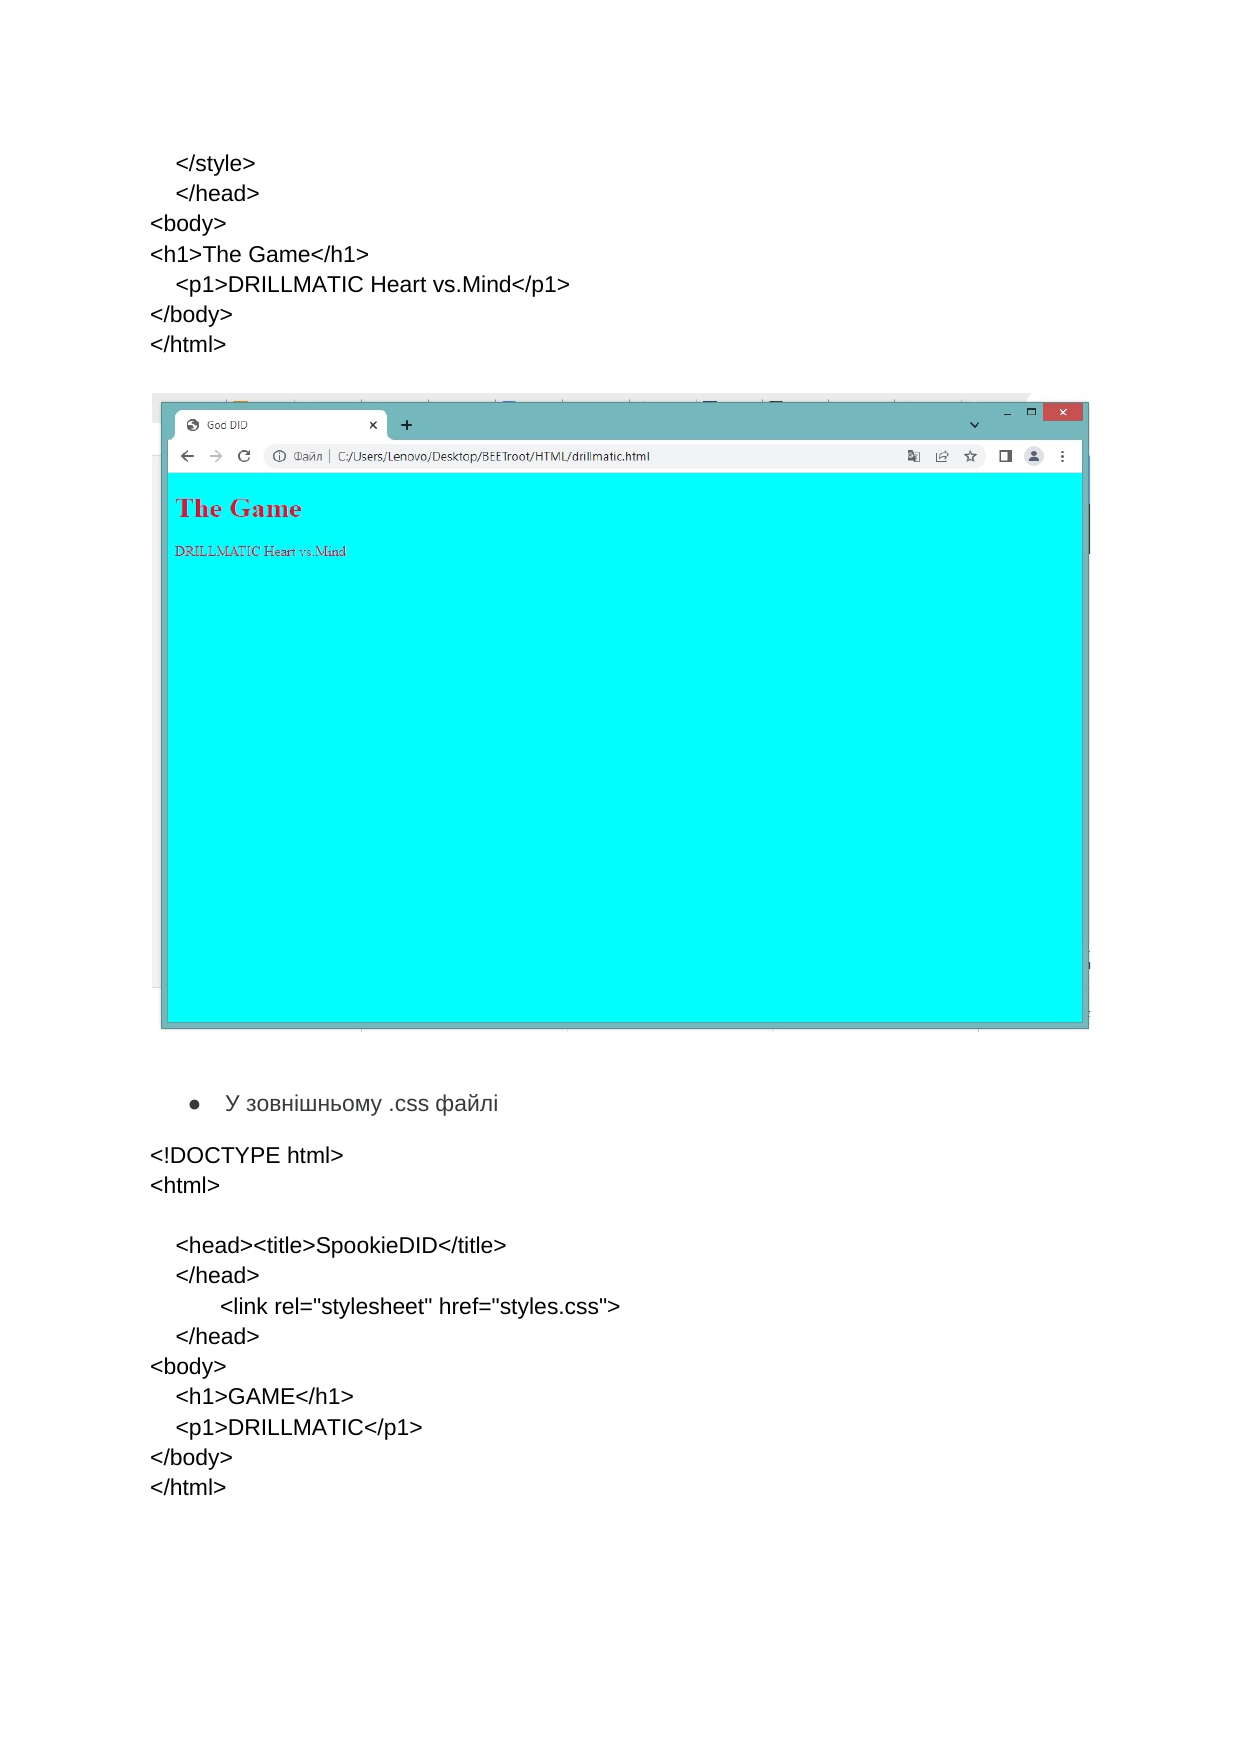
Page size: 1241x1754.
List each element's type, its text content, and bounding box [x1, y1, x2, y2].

text <p1>DRILLMATIC</p1> [150, 1413, 1090, 1440]
text <html> [150, 1172, 1090, 1198]
text <link rel="stylesheet" href="styles.css"> [150, 1293, 1090, 1319]
text <h1>GAME</h1> [150, 1383, 1090, 1410]
text </style> [150, 150, 1090, 176]
list У зовнішньому .css файлі [187, 1090, 1090, 1117]
text </body> [150, 301, 1090, 327]
text <h1>The Game</h1> [150, 241, 1090, 267]
picture [150, 391, 1091, 1032]
text </html> [150, 331, 1090, 358]
text </body> [150, 1444, 1090, 1470]
text <head><title>SpookieDID</title> [150, 1232, 1090, 1259]
text </head> [150, 180, 1090, 207]
text <body> [150, 210, 1090, 237]
text <p1>DRILLMATIC Heart vs.Mind</p1> [150, 271, 1090, 297]
text </html> [150, 1474, 1090, 1500]
text </head> [150, 1262, 1090, 1289]
text </head> [150, 1323, 1090, 1349]
text <body> [150, 1353, 1090, 1379]
text <!DOCTYPE html> [150, 1142, 1090, 1168]
